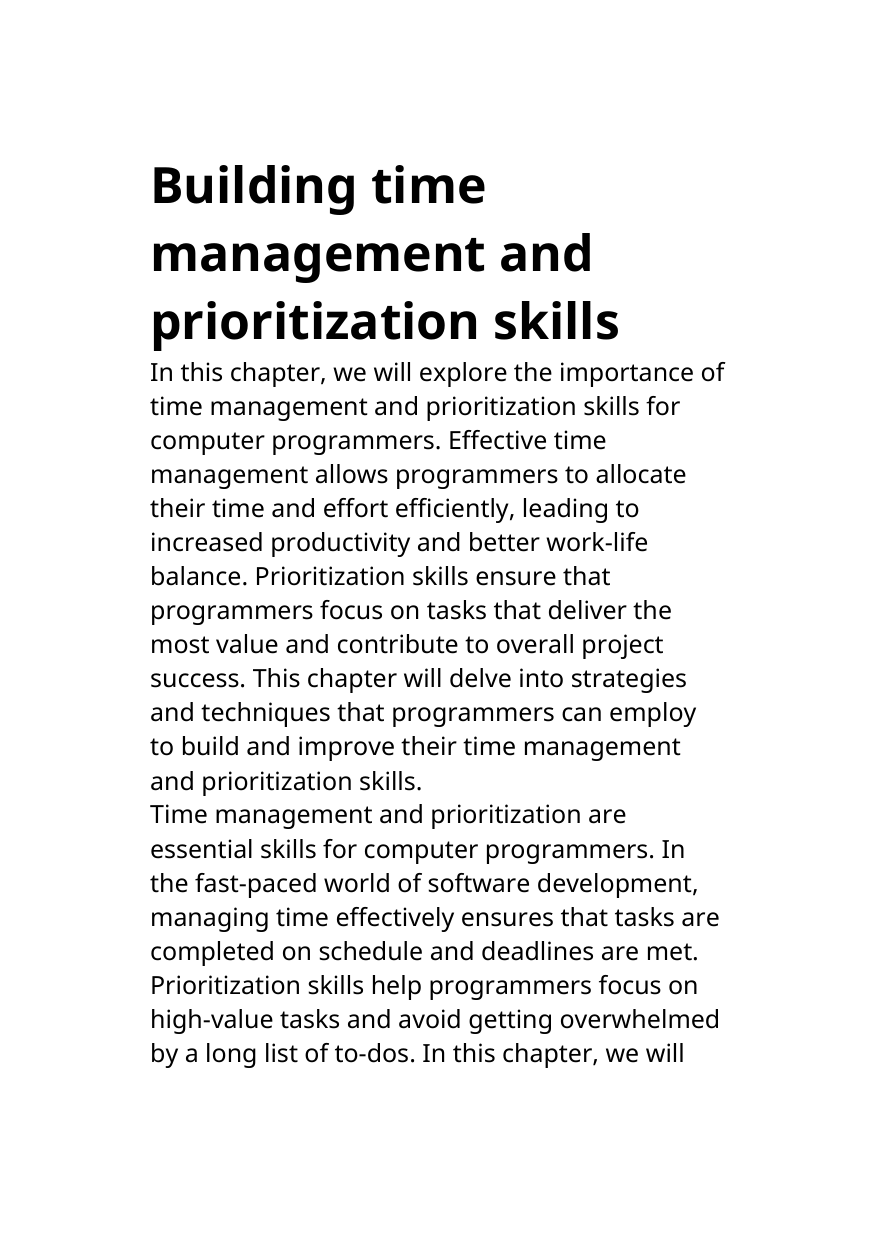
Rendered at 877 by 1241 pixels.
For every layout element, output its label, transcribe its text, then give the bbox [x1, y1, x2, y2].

subtitle Building time management and prioritization skills [150, 150, 727, 354]
text In this chapter, we will explore the importance of time management and prioritization skills for computer programmers. Effective time management allows programmers to allocate their time and effort efficiently, leading to increased productivity and better work-life balance. Prioritization skills ensure that programmers focus on tasks that deliver the most value and contribute to overall project success. This chapter will delve into strategies and techniques that programmers can employ to build and improve their time management and prioritization skills. [150, 354, 727, 797]
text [150, 797, 727, 1070]
